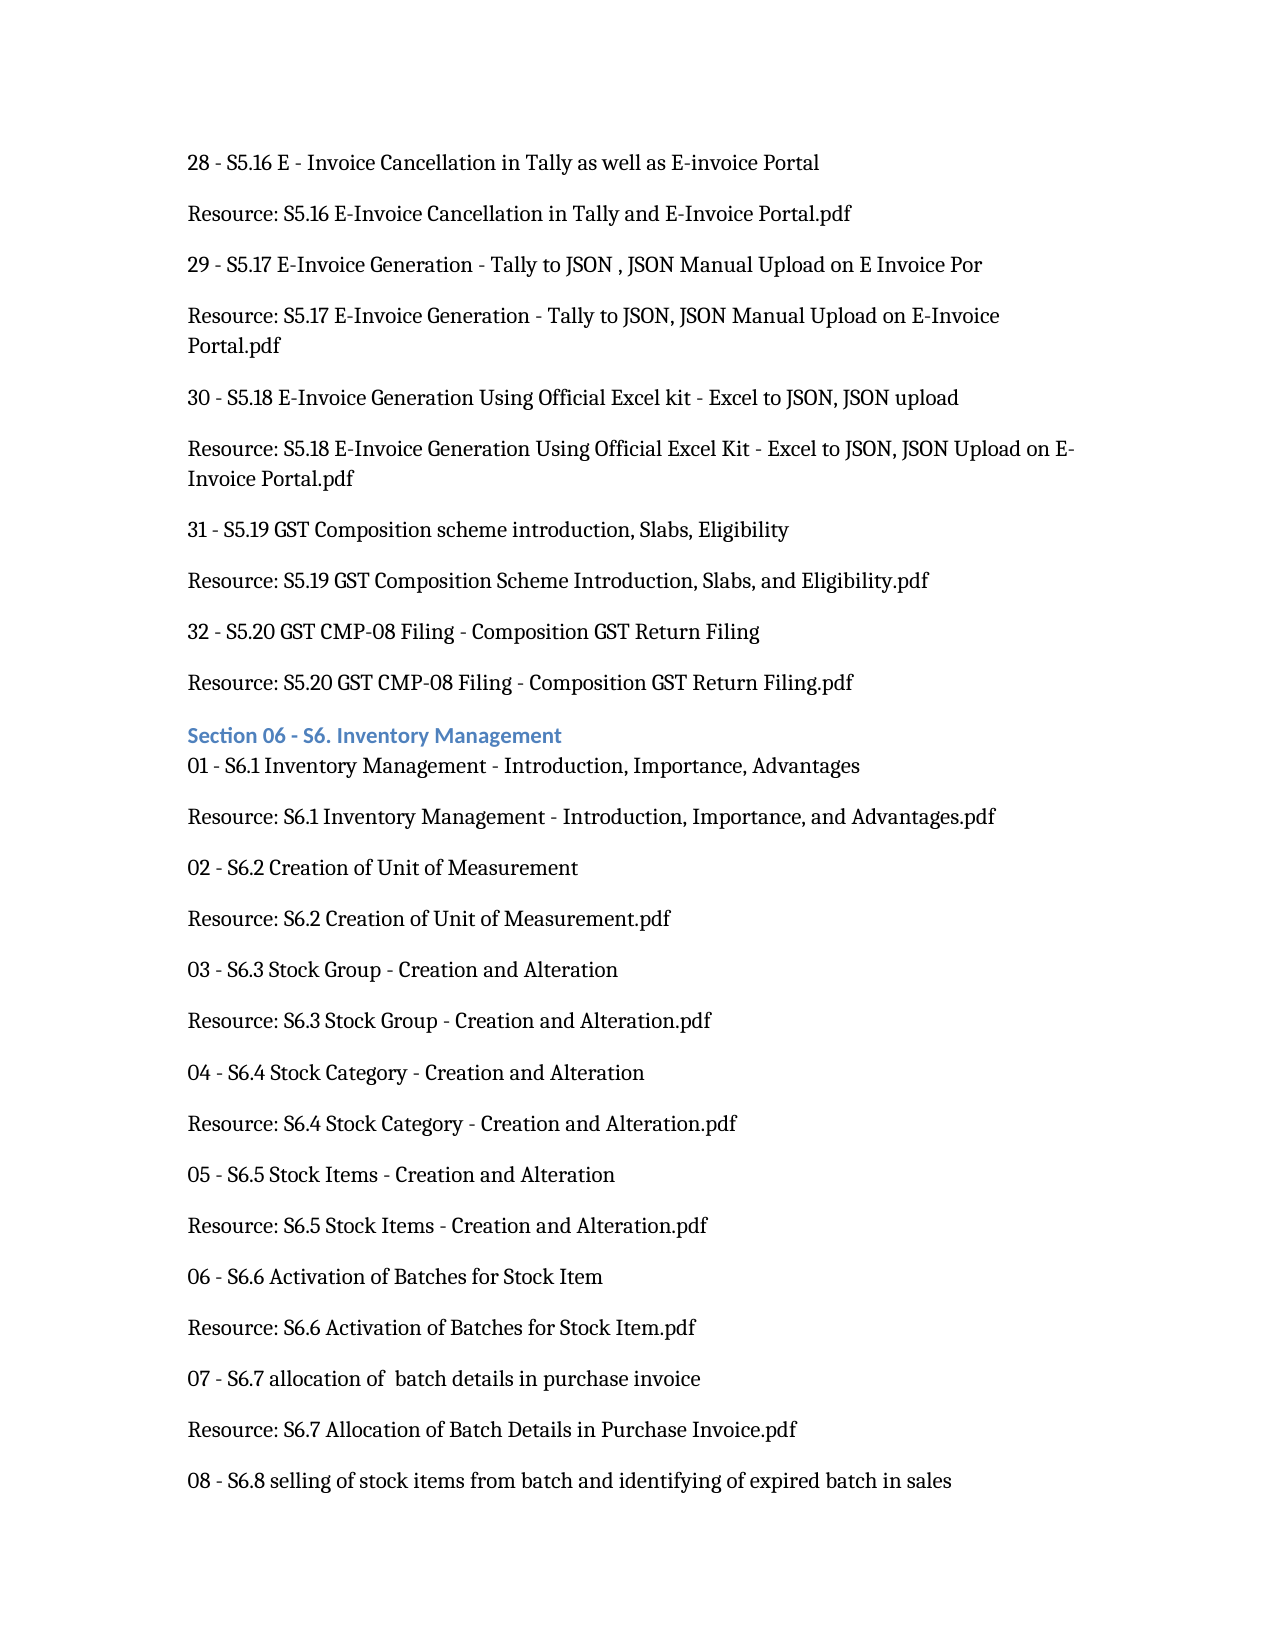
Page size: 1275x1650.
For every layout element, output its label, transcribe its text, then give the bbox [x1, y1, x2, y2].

text 01 - S6.1 Inventory Management - Introduction, Importance, Advantages [187, 753, 1087, 779]
text Resource: S6.2 Creation of Unit of Measurement.pdf [187, 906, 1087, 932]
text 28 - S5.16 E - Invoice Cancellation in Tally as well as E-invoice Portal [187, 150, 1087, 176]
text Resource: S5.18 E-Invoice Generation Using Official Excel Kit - Excel to JSON, JSON Upload on E-Invoice Portal.pdf [187, 435, 1087, 492]
text 07 - S6.7 allocation of batch details in purchase invoice [187, 1366, 1087, 1392]
text Resource: S6.3 Stock Group - Creation and Alteration.pdf [187, 1008, 1087, 1034]
text 08 - S6.8 selling of stock items from batch and identifying of expired batch in sales [187, 1468, 1087, 1494]
text 32 - S5.20 GST CMP-08 Filing - Composition GST Return Filing [187, 619, 1087, 645]
text Resource: S6.4 Stock Category - Creation and Alteration.pdf [187, 1110, 1087, 1137]
text 30 - S5.18 E-Invoice Generation Using Official Excel kit - Excel to JSON, JSON upload [187, 384, 1087, 411]
text 02 - S6.2 Creation of Unit of Measurement [187, 855, 1087, 881]
text 29 - S5.17 E-Invoice Generation - Tally to JSON , JSON Manual Upload on E Invoice Por [187, 252, 1087, 278]
text 06 - S6.6 Activation of Batches for Stock Item [187, 1263, 1087, 1290]
text 04 - S6.4 Stock Category - Creation and Alteration [187, 1059, 1087, 1086]
text 03 - S6.3 Stock Group - Creation and Alteration [187, 957, 1087, 983]
text Resource: S6.1 Inventory Management - Introduction, Importance, and Advantages.pdf [187, 804, 1087, 830]
text Resource: S5.19 GST Composition Scheme Introduction, Slabs, and Eligibility.pdf [187, 568, 1087, 594]
text Resource: S5.20 GST CMP-08 Filing - Composition GST Return Filing.pdf [187, 670, 1087, 696]
text Resource: S6.5 Stock Items - Creation and Alteration.pdf [187, 1212, 1087, 1239]
text Resource: S5.16 E-Invoice Cancellation in Tally and E-Invoice Portal.pdf [187, 201, 1087, 227]
text Resource: S6.6 Activation of Batches for Stock Item.pdf [187, 1314, 1087, 1341]
text 05 - S6.5 Stock Items - Creation and Alteration [187, 1161, 1087, 1188]
subtitle Section 06 - S6. Inventory Management [187, 721, 1087, 749]
text Resource: S5.17 E-Invoice Generation - Tally to JSON, JSON Manual Upload on E-Invoice Portal.pdf [187, 303, 1087, 360]
text 31 - S5.19 GST Composition scheme introduction, Slabs, Eligibility [187, 517, 1087, 543]
text Resource: S6.7 Allocation of Batch Details in Purchase Invoice.pdf [187, 1417, 1087, 1443]
